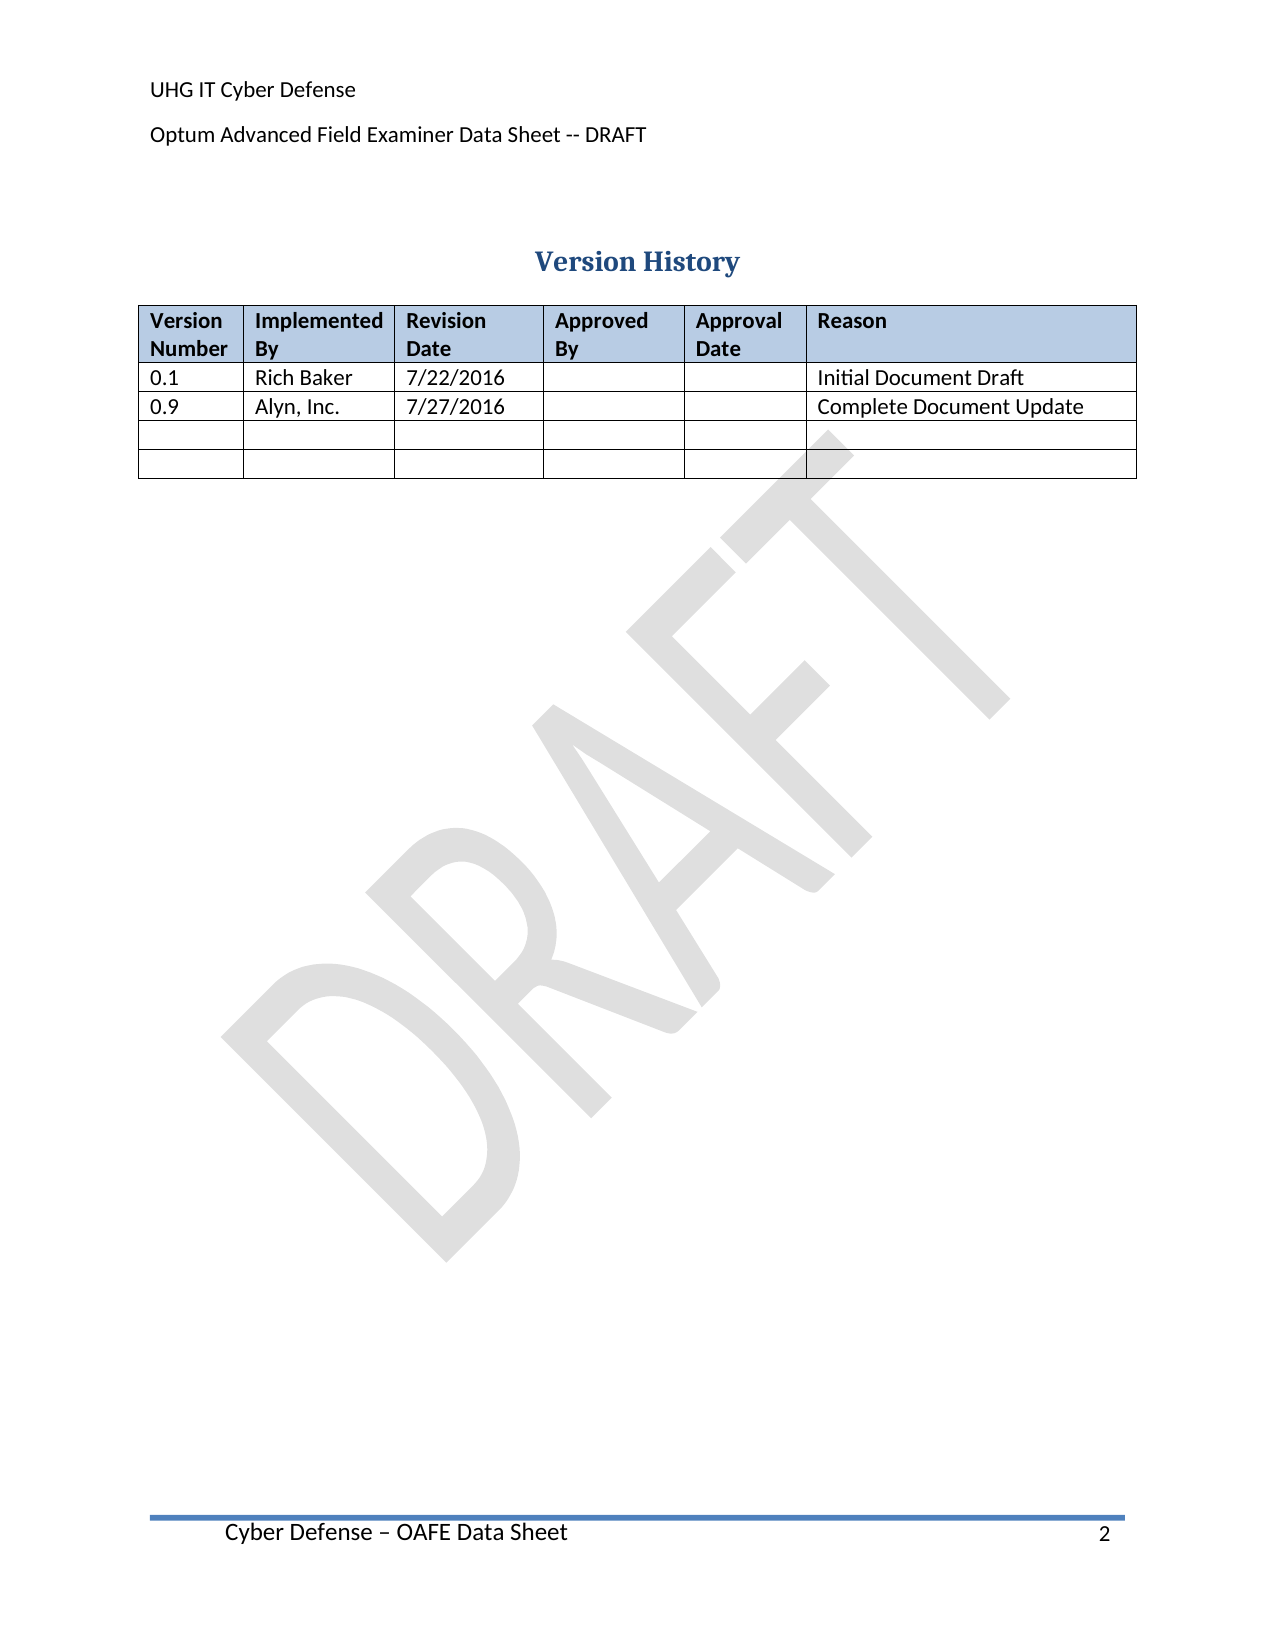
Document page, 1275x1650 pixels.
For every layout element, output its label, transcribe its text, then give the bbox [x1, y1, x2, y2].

table_header Approved By [544, 306, 684, 362]
table_header Approval Date [685, 306, 806, 362]
table_cell [685, 450, 806, 478]
table_cell [807, 421, 1136, 449]
table_cell 0.1 [139, 363, 243, 391]
table_cell Alyn, Inc. [244, 392, 394, 420]
table_cell [685, 363, 806, 391]
table_header Revision Date [395, 306, 543, 362]
table_cell 0.9 [139, 392, 243, 420]
table_cell 7/27/2016 [395, 392, 543, 420]
table_cell [544, 421, 684, 449]
table_cell [395, 450, 543, 478]
table_cell 7/22/2016 [395, 363, 543, 391]
table_cell [685, 421, 806, 449]
table_cell [807, 450, 1136, 478]
table_cell Rich Baker [244, 363, 394, 391]
table_cell [685, 392, 806, 420]
text Version History [150, 245, 1125, 279]
table_header Reason [807, 306, 1136, 362]
table_cell [544, 450, 684, 478]
table_header Implemented By [244, 306, 394, 362]
table_cell [139, 450, 243, 478]
table_header Version Number [139, 306, 243, 362]
table_cell [244, 450, 394, 478]
table_cell [544, 363, 684, 391]
table_cell Complete Document Update [807, 392, 1136, 420]
table_cell [244, 421, 394, 449]
table_cell [139, 421, 243, 449]
table_cell Initial Document Draft [807, 363, 1136, 391]
table_cell [544, 392, 684, 420]
table_cell [395, 421, 543, 449]
